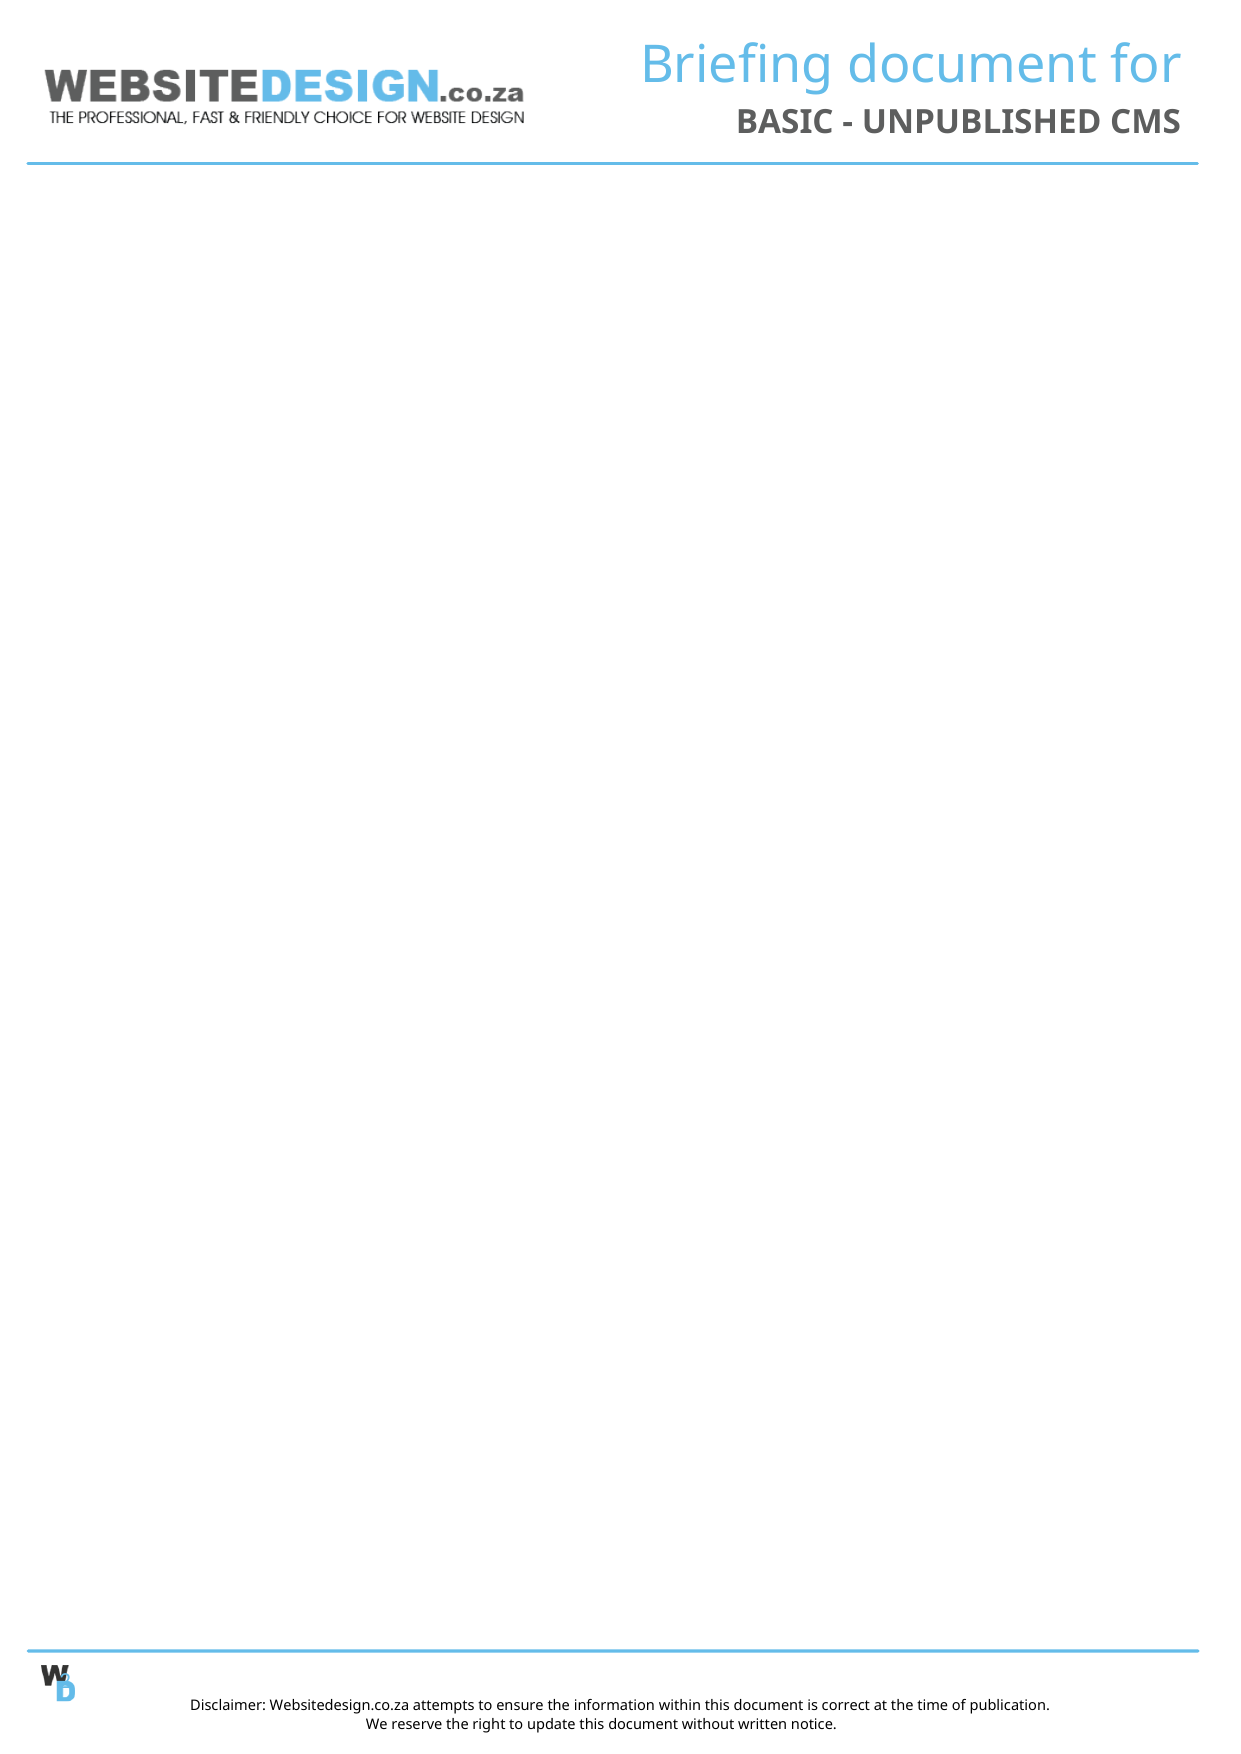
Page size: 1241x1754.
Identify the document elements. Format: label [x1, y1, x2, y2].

picture [28, 53, 537, 140]
picture [37, 1664, 79, 1702]
